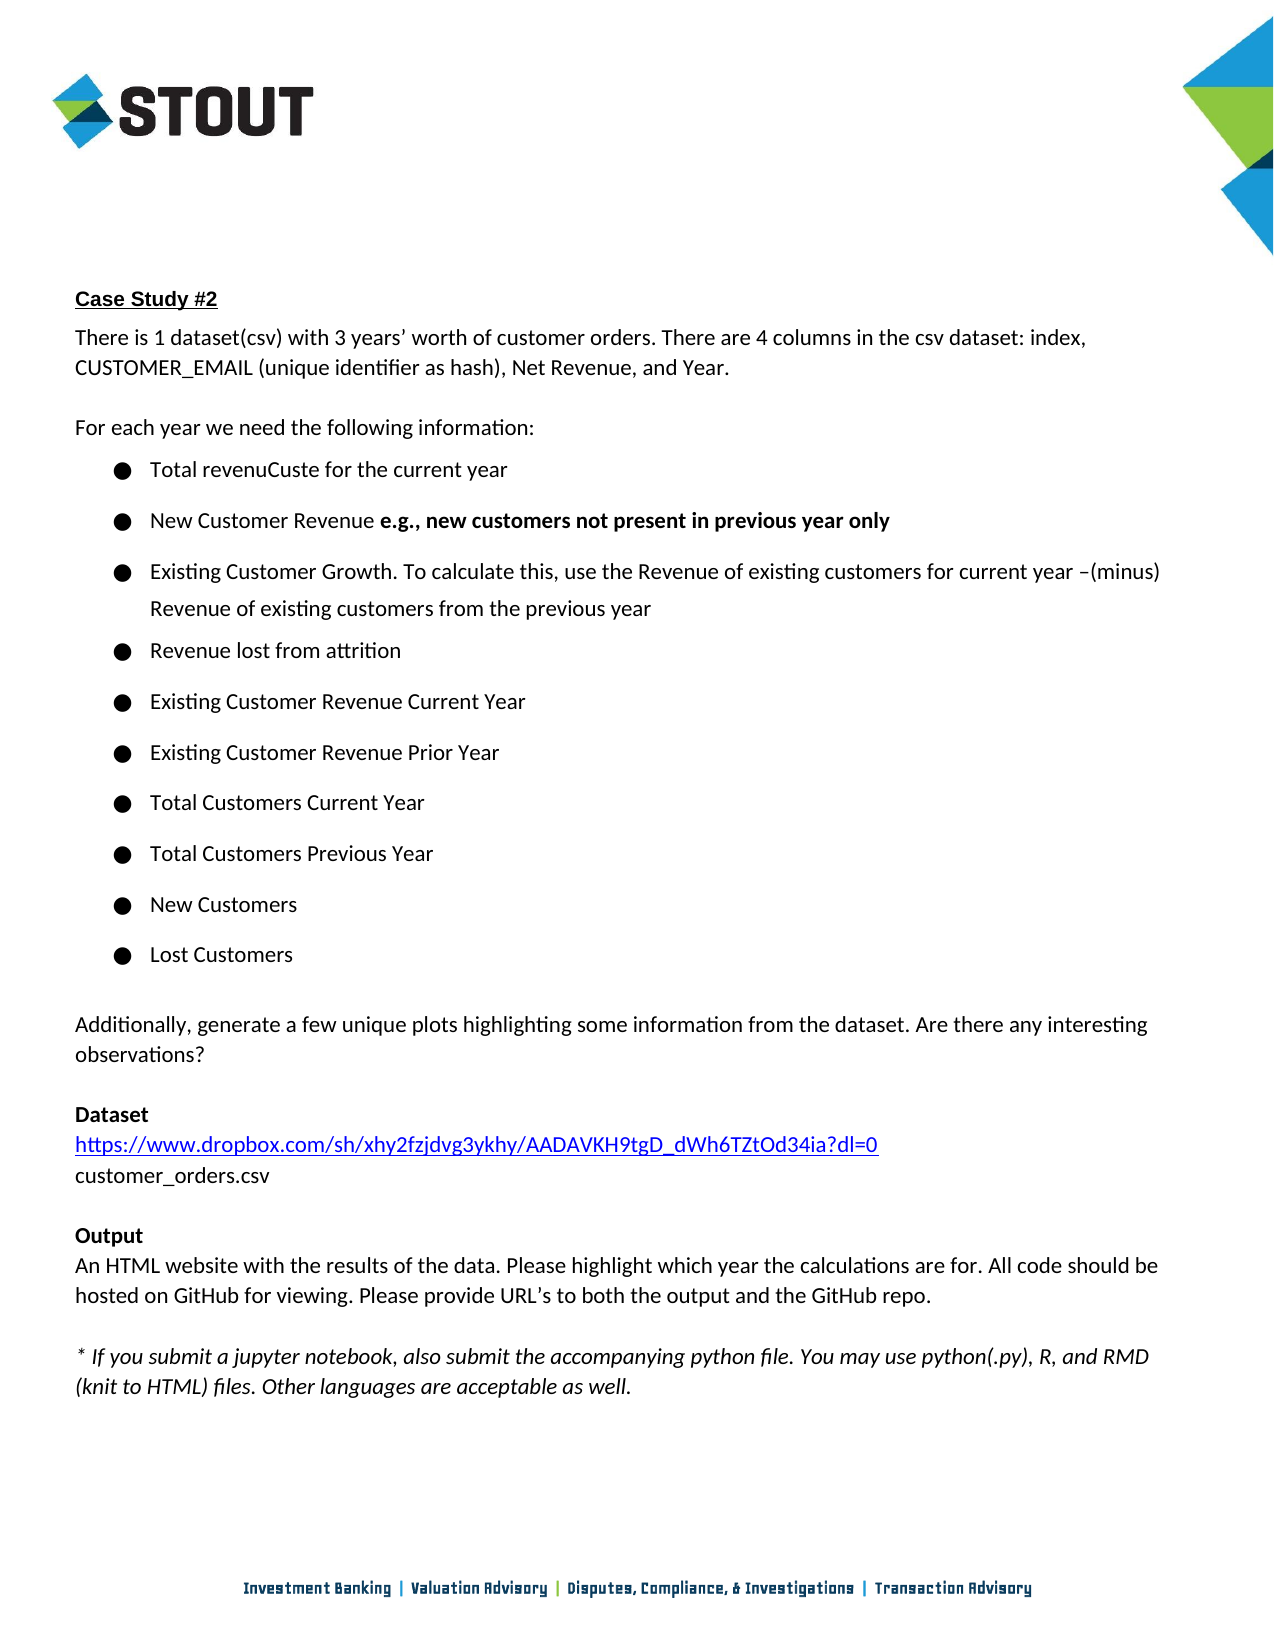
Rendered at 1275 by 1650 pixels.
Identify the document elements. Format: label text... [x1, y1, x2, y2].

picture [1182, 0, 1274, 271]
text Additionally, generate a few unique plots highlighting some information from the dataset. Are there any interesting observations? [75, 1010, 1200, 1068]
list New Customers [112, 878, 1200, 925]
text customer_orders.csv [75, 1161, 1200, 1189]
list Existing Customer Revenue Current Year [112, 675, 1200, 722]
picture [31, 52, 334, 170]
list Total revenuCuste for the current year [112, 444, 1200, 491]
list Existing Customer Growth. To calculate this, use the Revenue of existing customers for current year –(minus) Revenue of existing customers from the previous year [112, 545, 1200, 622]
text An HTML website with the results of the data. Please highlight which year the calculations are for. All code should be hosted on GitHub for viewing. Please provide URL’s to both the output and the GitHub repo. [75, 1251, 1200, 1310]
text Case Study #2 [75, 287, 1200, 311]
list Total Customers Current Year [112, 777, 1200, 824]
list Existing Customer Revenue Prior Year [112, 726, 1200, 773]
text There is 1 dataset(csv) with 3 years’ worth of customer orders. There are 4 columns in the csv dataset: index, CUSTOMER_EMAIL (unique identifier as hash), Net Revenue, and Year. [75, 323, 1200, 381]
text * If you submit a jupyter notebook, also submit the accompanying python file. You may use python(.py), R, and RMD (knit to HTML) files. Other languages are acceptable as well. [75, 1342, 1200, 1400]
list Total Customers Previous Year [112, 827, 1200, 874]
list New Customer Revenue e.g., new customers not present in previous year only [112, 494, 1200, 541]
text Dataset [75, 1100, 1200, 1128]
list Lost Customers [112, 929, 1200, 976]
text For each year we need the following information: [75, 413, 1200, 441]
text https://www.dropbox.com/sh/xhy2fzjdvg3ykhy/AADAVKH9tgD_dWh6TZtOd34ia?dl=0 [75, 1131, 1200, 1159]
list Revenue lost from attrition [112, 624, 1200, 671]
text Output [75, 1221, 1200, 1249]
